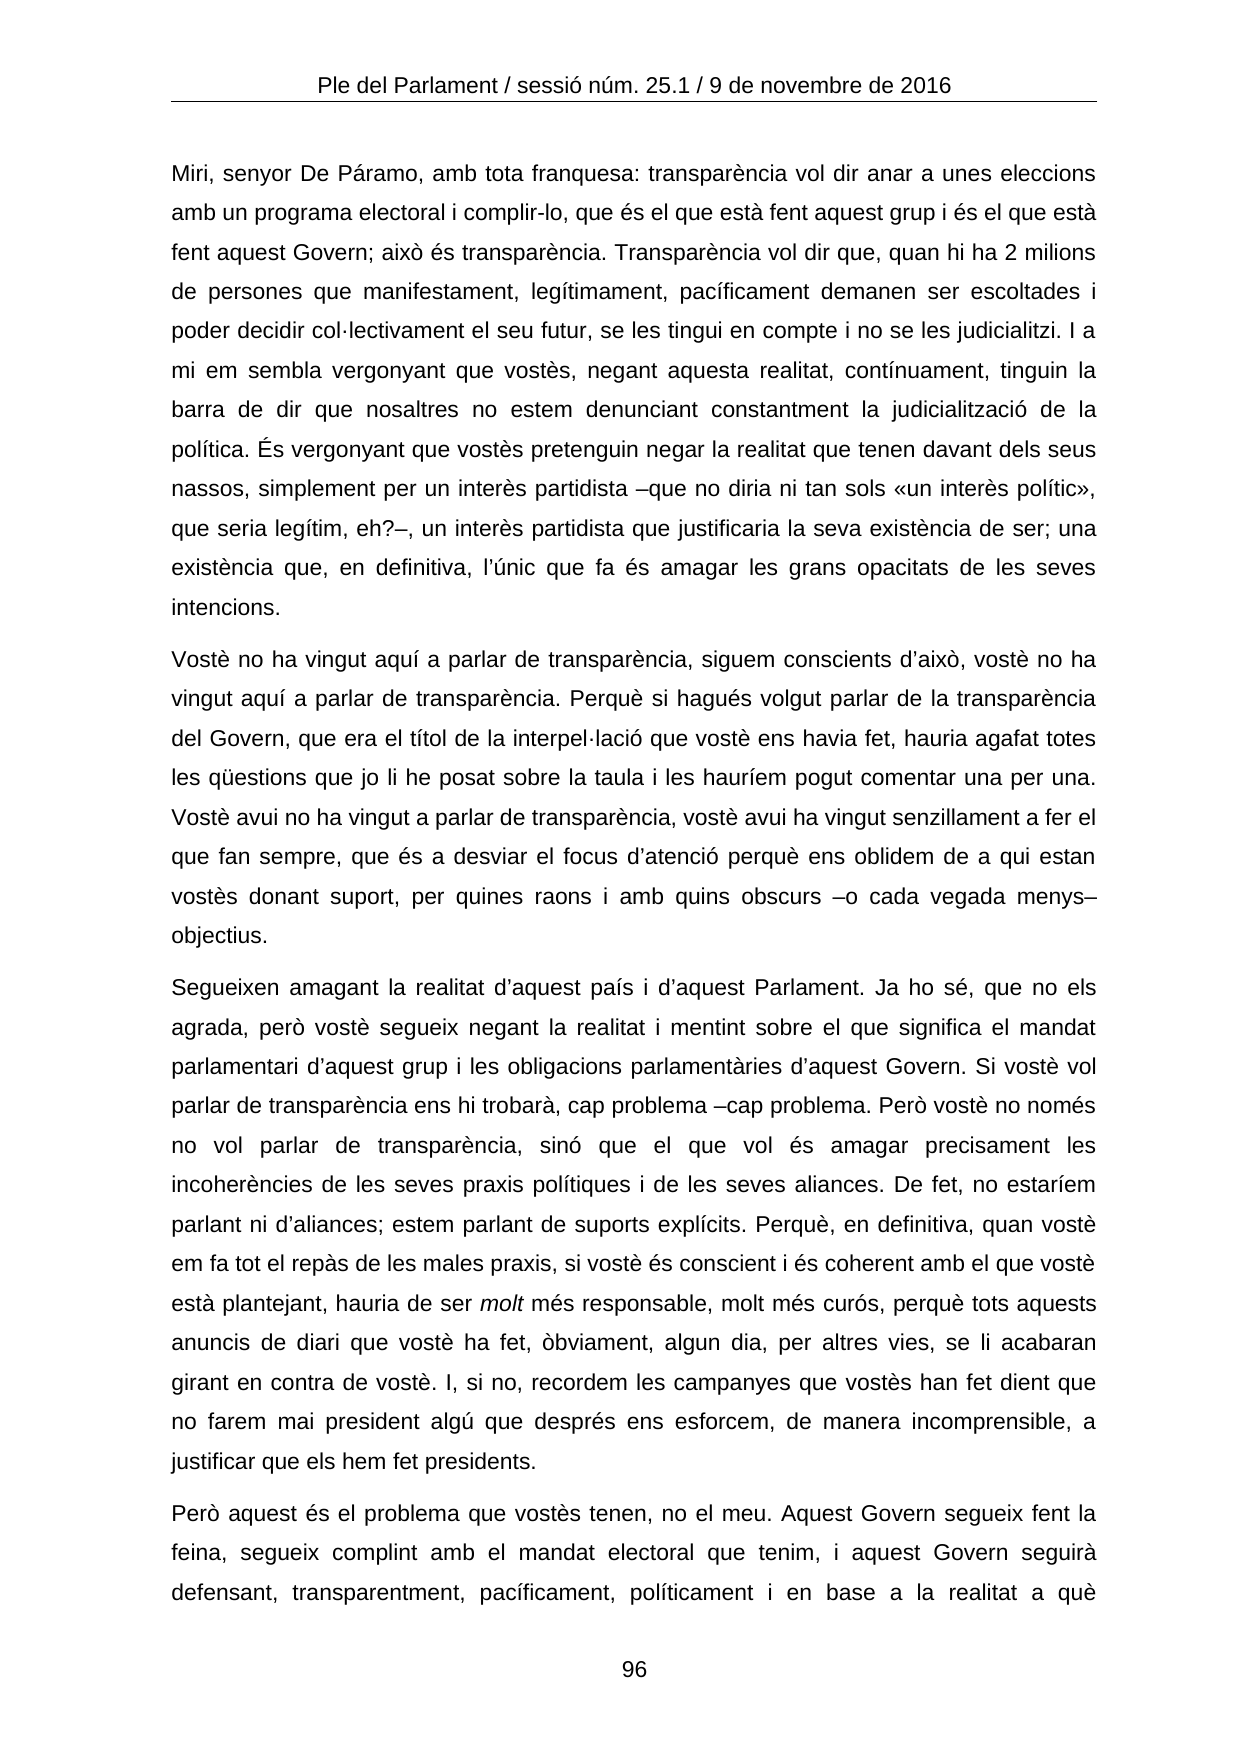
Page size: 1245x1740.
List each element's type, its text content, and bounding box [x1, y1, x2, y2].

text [171, 1500, 1097, 1605]
text Vostè no ha vingut aquí a parlar de transparència, siguem conscients d’això, vostè no ha vingut aquí a parlar de transparència. Perquè si hagués volgut parlar de la transparència del Govern, que era el títol de la interpel·lació que vostè ens havia fet, hauria agafat totes les qüestions que jo li he posat sobre la taula i les hauríem pogut comentar una per una. Vostè avui no ha vingut a parlar de transparència, vostè avui ha vingut senzillament a fer el que fan sempre, que és a desviar el focus d’atenció perquè ens oblidem de a qui estan vostès donant suport, per quines raons i amb quins obscurs –o cada vegada menys– objectius. [171, 646, 1097, 948]
text Miri, senyor De Páramo, amb tota franquesa: transparència vol dir anar a unes eleccions amb un programa electoral i complir-lo, que és el que està fent aquest grup i és el que està fent aquest Govern; això és transparència. Transparència vol dir que, quan hi ha 2 milions de persones que manifestament, legítimament, pacíficament demanen ser escoltades i poder decidir col·lectivament el seu futur, se les tingui en compte i no se les judicialitzi. I a mi em sembla vergonyant que vostès, negant aquesta realitat, contínuament, tinguin la barra de dir que nosaltres no estem denunciant constantment la judicialització de la política. És vergonyant que vostès pretenguin negar la realitat que tenen davant dels seus nassos, simplement per un interès partidista –que no diria ni tan sols «un interès polític», que seria legítim, eh?–, un interès partidista que justificaria la seva existència de ser; una existència que, en definitiva, l’únic que fa és amagar les grans opacitats de les seves intencions. [171, 159, 1097, 620]
text Segueixen amagant la realitat d’aquest país i d’aquest Parlament. Ja ho sé, que no els agrada, però vostè segueix negant la realitat i mentint sobre el que significa el mandat parlamentari d’aquest grup i les obligacions parlamentàries d’aquest Govern. Si vostè vol parlar de transparència ens hi trobarà, cap problema –cap problema. Però vostè no només no vol parlar de transparència, sinó que el que vol és amagar precisament les incoherències de les seves praxis polítiques i de les seves aliances. De fet, no estaríem parlant ni d’aliances; estem parlant de suports explícits. Perquè, en definitiva, quan vostè em fa tot el repàs de les males praxis, si vostè és conscient i és coherent amb el que vostè està plantejant, hauria de ser molt més responsable, molt més curós, perquè tots aquests anuncis de diari que vostè ha fet, òbviament, algun dia, per altres vies, se li acabaran girant en contra de vostè. I, si no, recordem les campanyes que vostès han fet dient que no farem mai president algú que després ens esforcem, de manera incomprensible, a justificar que els hem fet presidents. [171, 974, 1097, 1474]
